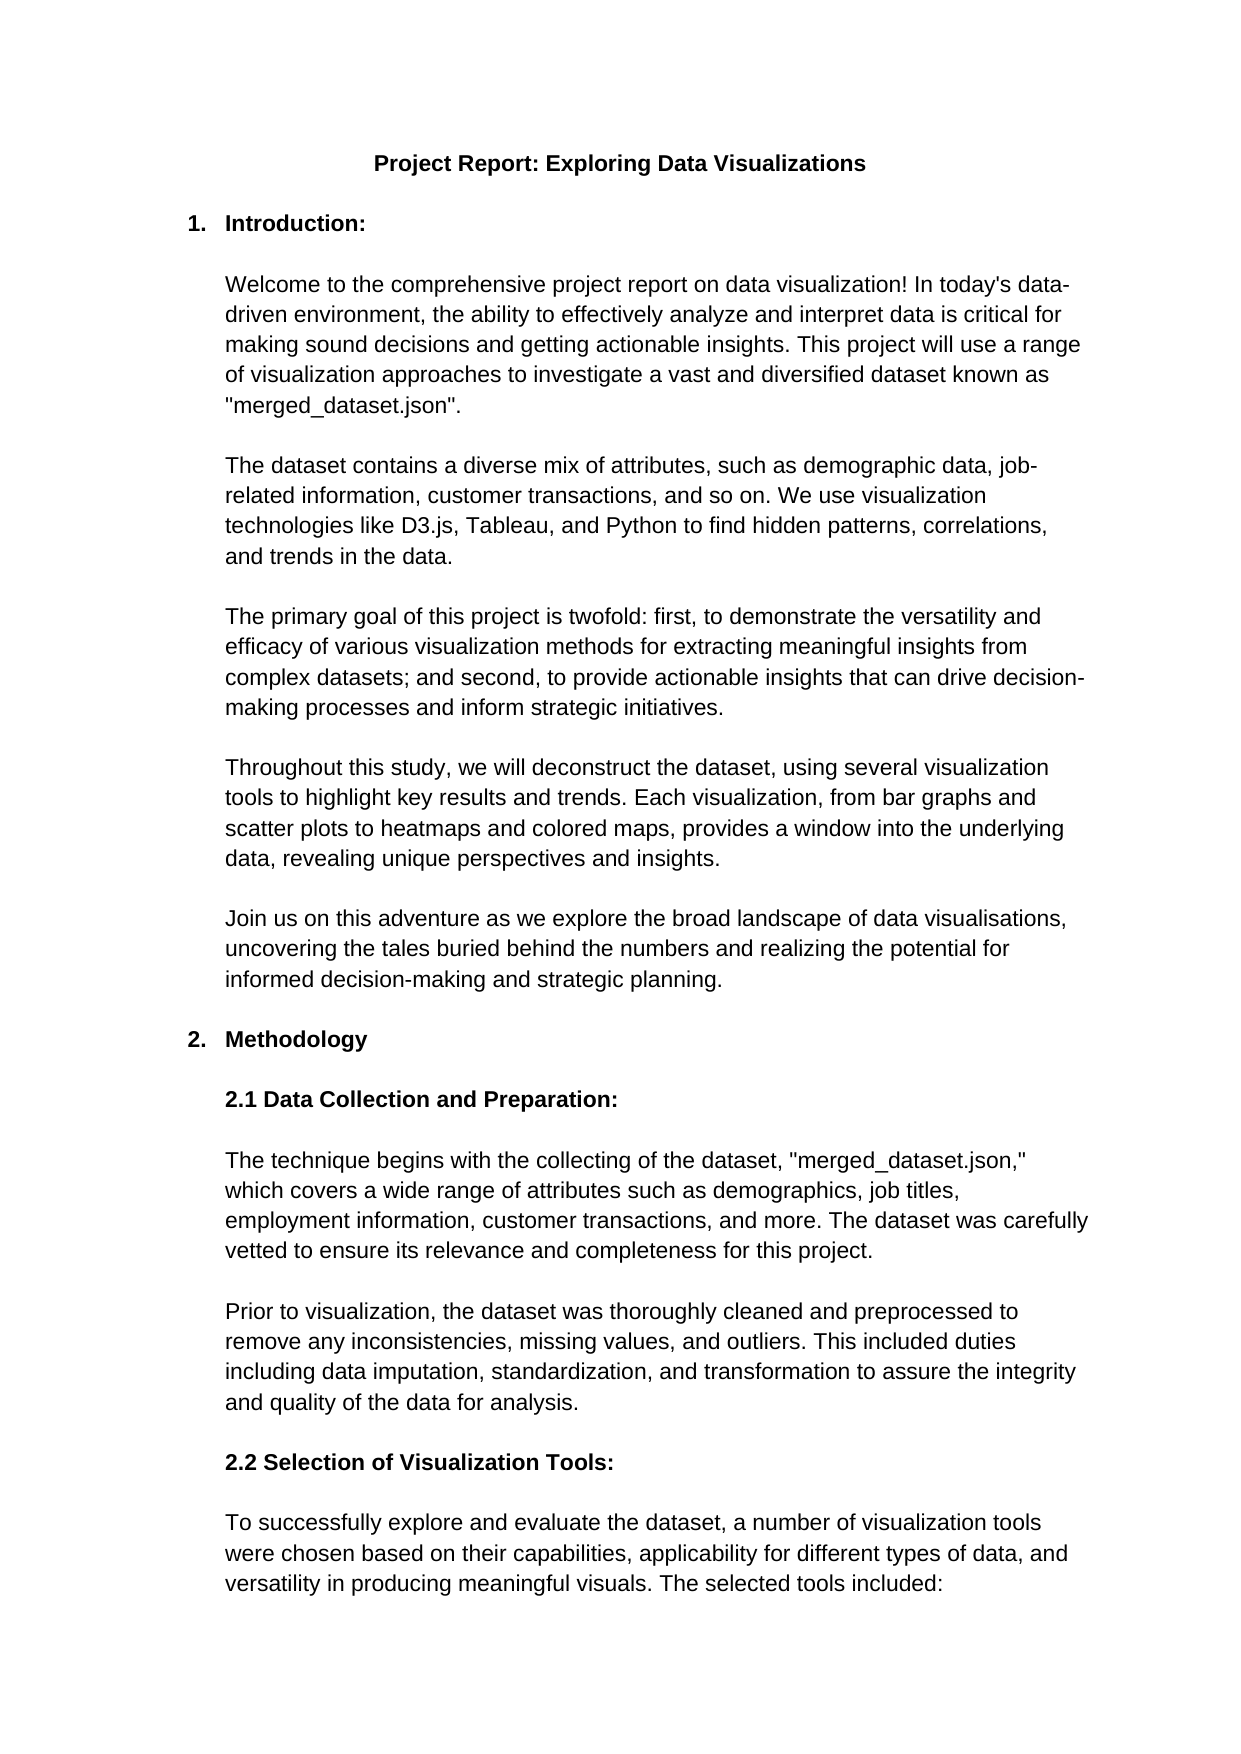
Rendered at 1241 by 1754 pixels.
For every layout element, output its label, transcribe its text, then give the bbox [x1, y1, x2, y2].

text 2.1 Data Collection and Preparation: [150, 1086, 1090, 1113]
text Welcome to the comprehensive project report on data visualization! In today's data-driven environment, the ability to effectively analyze and interpret data is critical for making sound decisions and getting actionable insights. This project will use a range of visualization approaches to investigate a vast and diversified dataset known as "merged_dataset.json". [225, 271, 1090, 418]
text The primary goal of this project is twofold: first, to demonstrate the versatility and efficacy of various visualization methods for extracting meaningful insights from complex datasets; and second, to provide actionable insights that can drive decision-making processes and inform strategic initiatives. [225, 603, 1090, 720]
text The technique begins with the collecting of the dataset, "merged_dataset.json," which covers a wide range of attributes such as demographics, job titles, employment information, customer transactions, and more. The dataset was carefully vetted to ensure its relevance and completeness for this project. [225, 1147, 1090, 1264]
text Throughout this study, we will deconstruct the dataset, using several visualization tools to highlight key results and trends. Each visualization, from bar graphs and scatter plots to heatmaps and colored maps, provides a window into the underlying data, revealing unique perspectives and insights. [225, 754, 1090, 871]
text Join us on this adventure as we explore the broad landscape of data visualisations, uncovering the tales buried behind the numbers and realizing the potential for informed decision-making and strategic planning. [225, 905, 1090, 992]
list Methodology [187, 1026, 1090, 1052]
text To successfully explore and evaluate the dataset, a number of visualization tools were chosen based on their capabilities, applicability for different types of data, and versatility in producing meaningful visuals. The selected tools included: [225, 1509, 1090, 1596]
text Prior to visualization, the dataset was thoroughly cleaned and preprocessed to remove any inconsistencies, missing values, and outliers. This included duties including data imputation, standardization, and transformation to assure the integrity and quality of the data for analysis. [225, 1298, 1090, 1415]
text The dataset contains a diverse mix of attributes, such as demographic data, job-related information, customer transactions, and so on. We use visualization technologies like D3.js, Tableau, and Python to find hidden patterns, correlations, and trends in the data. [225, 452, 1090, 569]
text Project Report: Exploring Data Visualizations [150, 150, 1090, 176]
list Introduction: [187, 210, 1090, 237]
text 2.2 Selection of Visualization Tools: [150, 1449, 1090, 1475]
